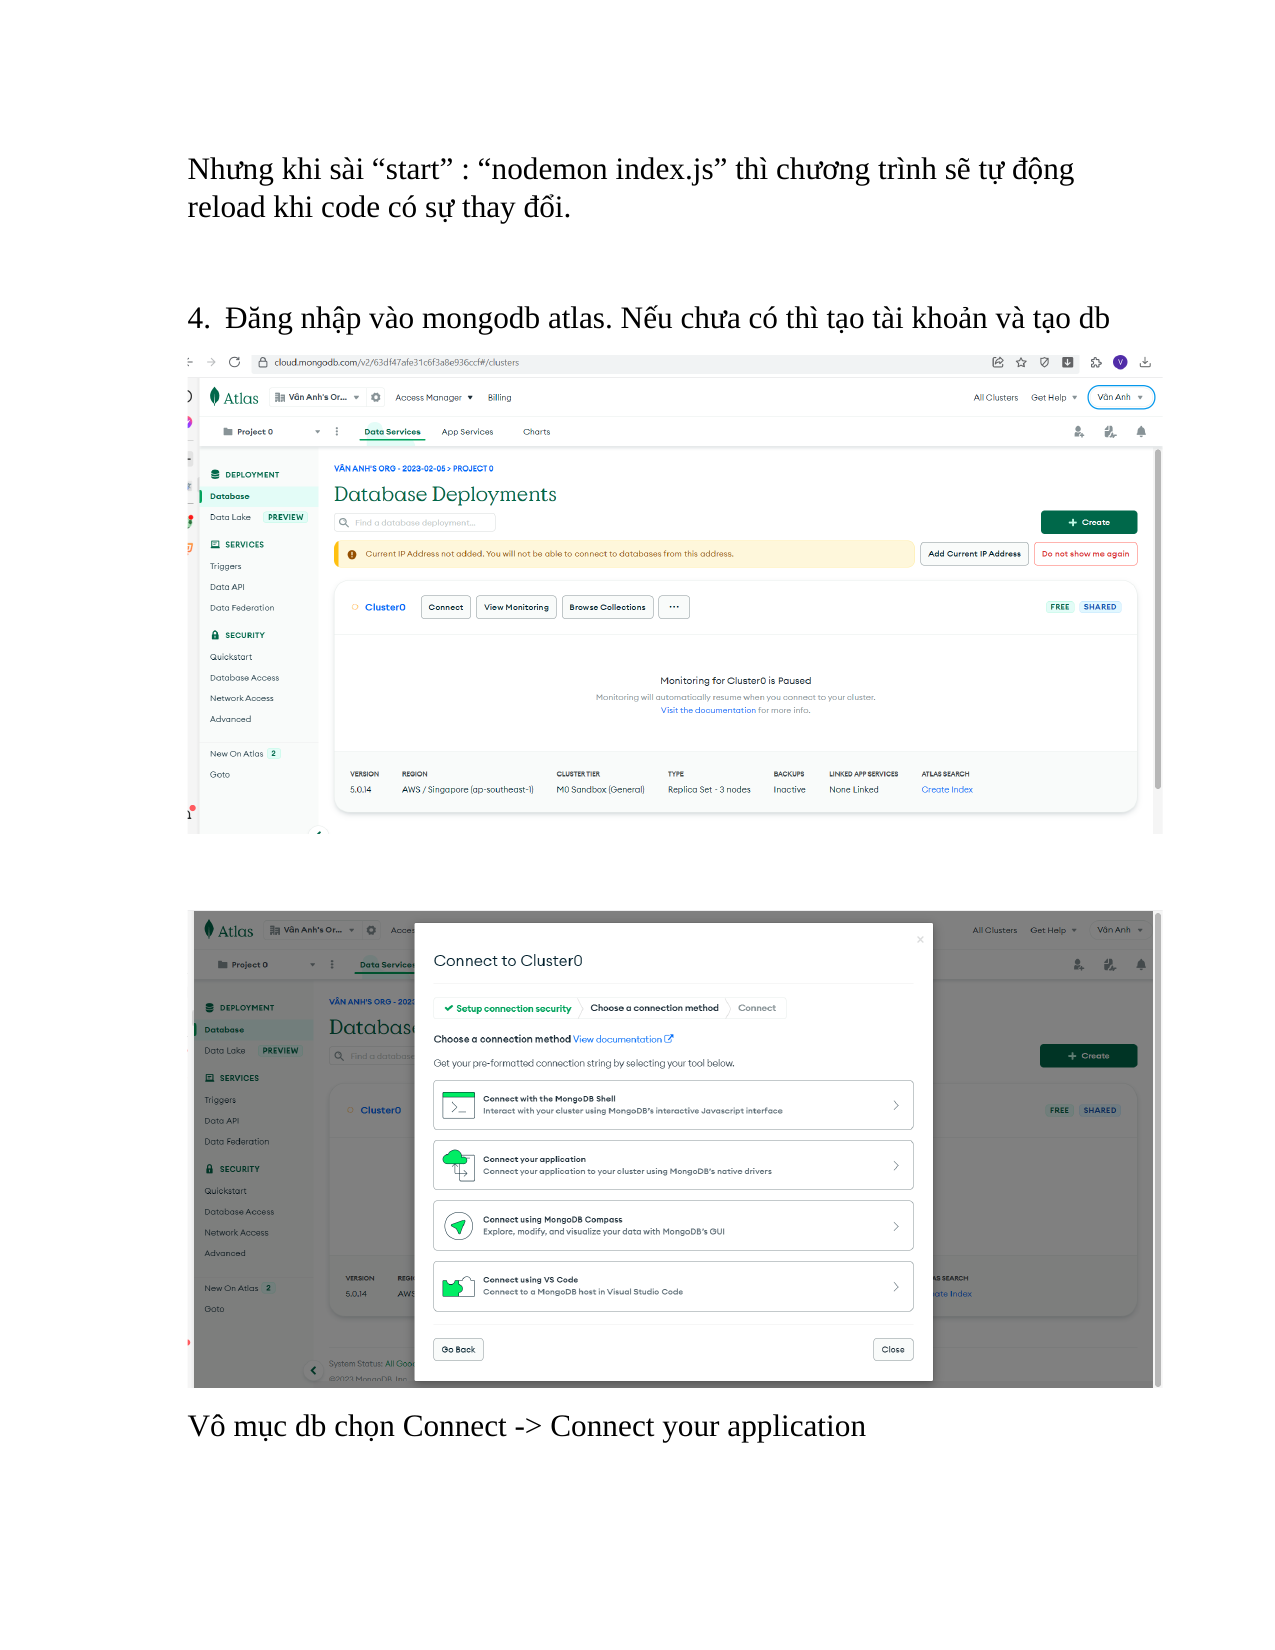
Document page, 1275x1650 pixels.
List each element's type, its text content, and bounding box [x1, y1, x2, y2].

picture [187, 355, 1163, 834]
text Vô mục db chọn Connect -> Connect your application [187, 1407, 1125, 1443]
picture [187, 907, 1163, 1388]
list Đăng nhập vào mongodb atlas. Nếu chưa có thì tạo tài khoản và tạo db [187, 299, 1125, 336]
text Nhưng khi sài “start” : “nodemon index.js” thì chương trình sẽ tự động reload khi code có sự thay đổi. [187, 150, 1125, 225]
